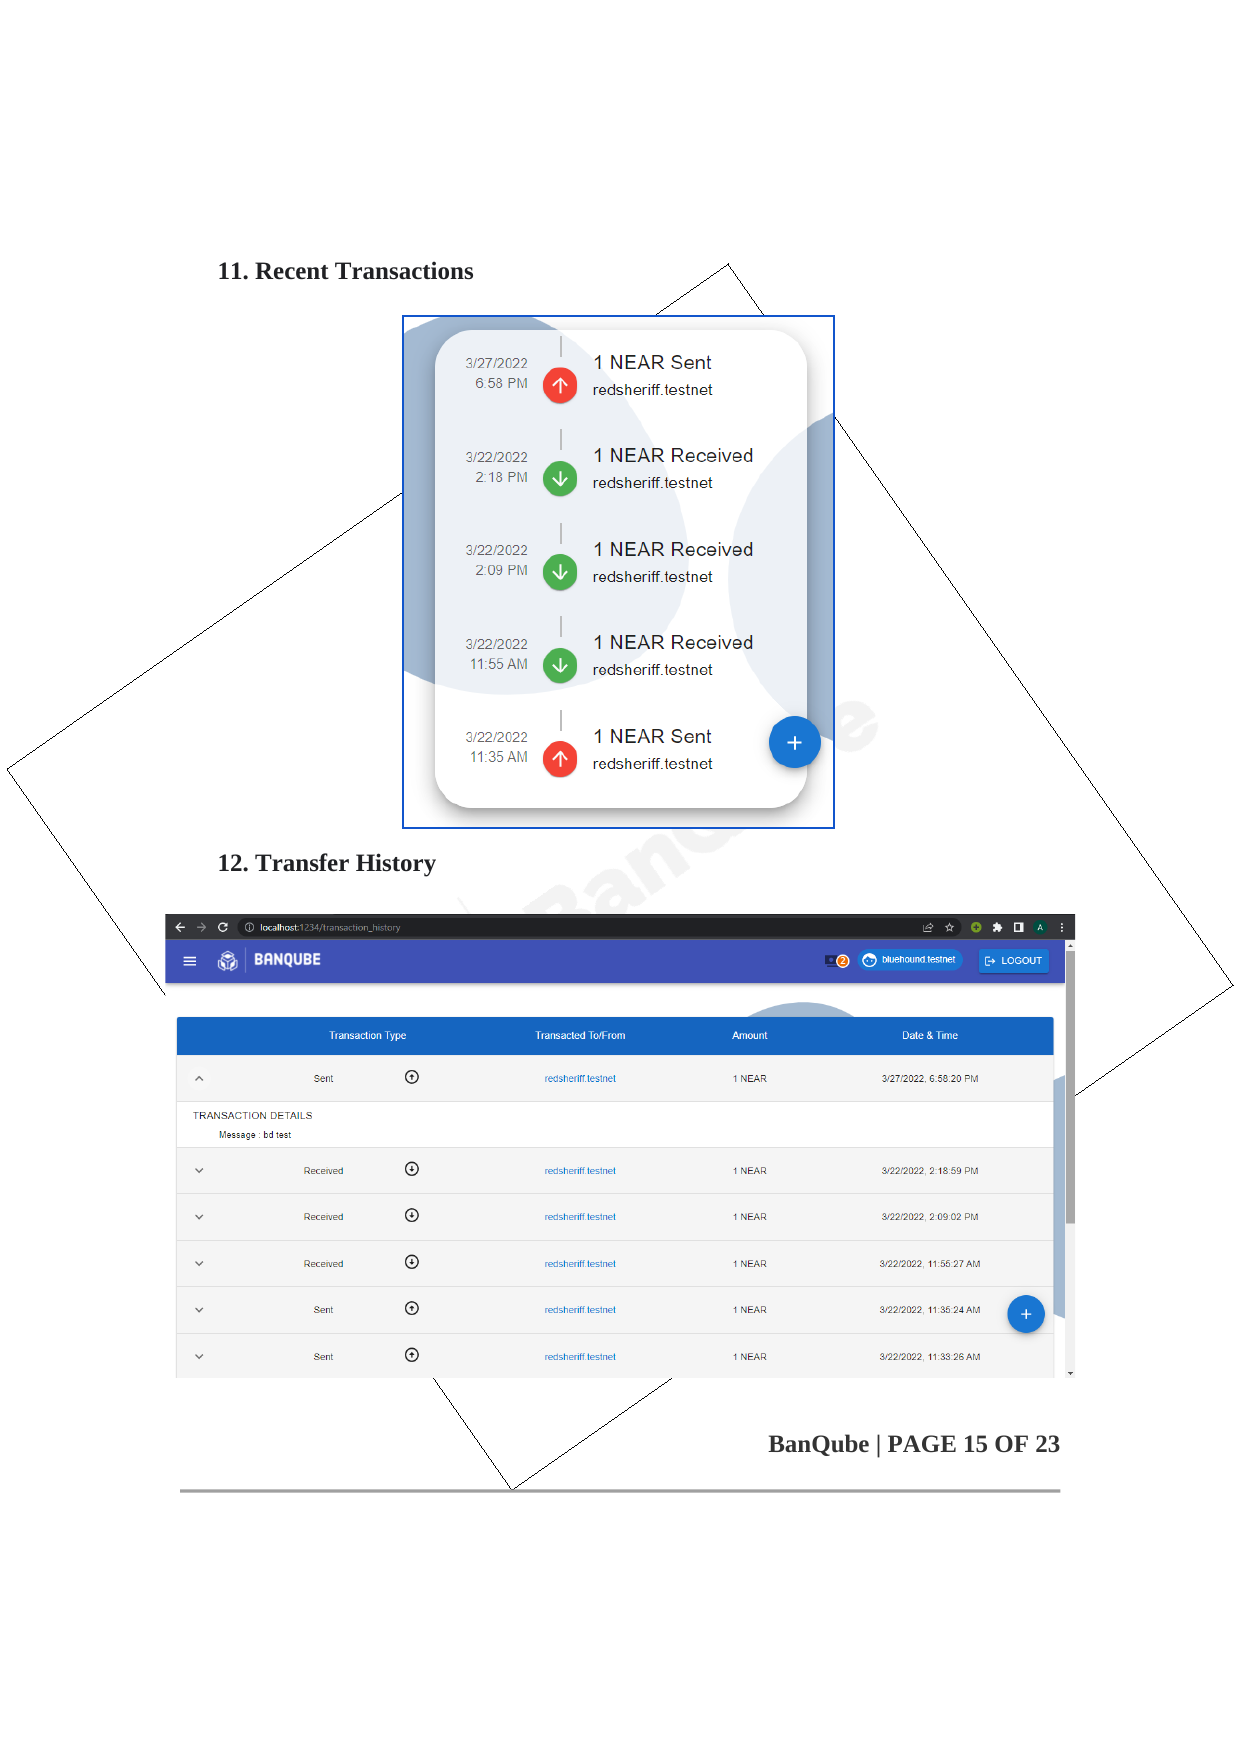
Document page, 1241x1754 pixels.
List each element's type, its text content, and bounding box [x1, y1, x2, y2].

text BanQube | PAGE 15 OF 23 [180, 1429, 1060, 1458]
list Recent Transactions [217, 256, 1060, 285]
picture [165, 914, 1076, 1378]
picture [404, 317, 833, 827]
list Transfer History [217, 848, 1060, 877]
